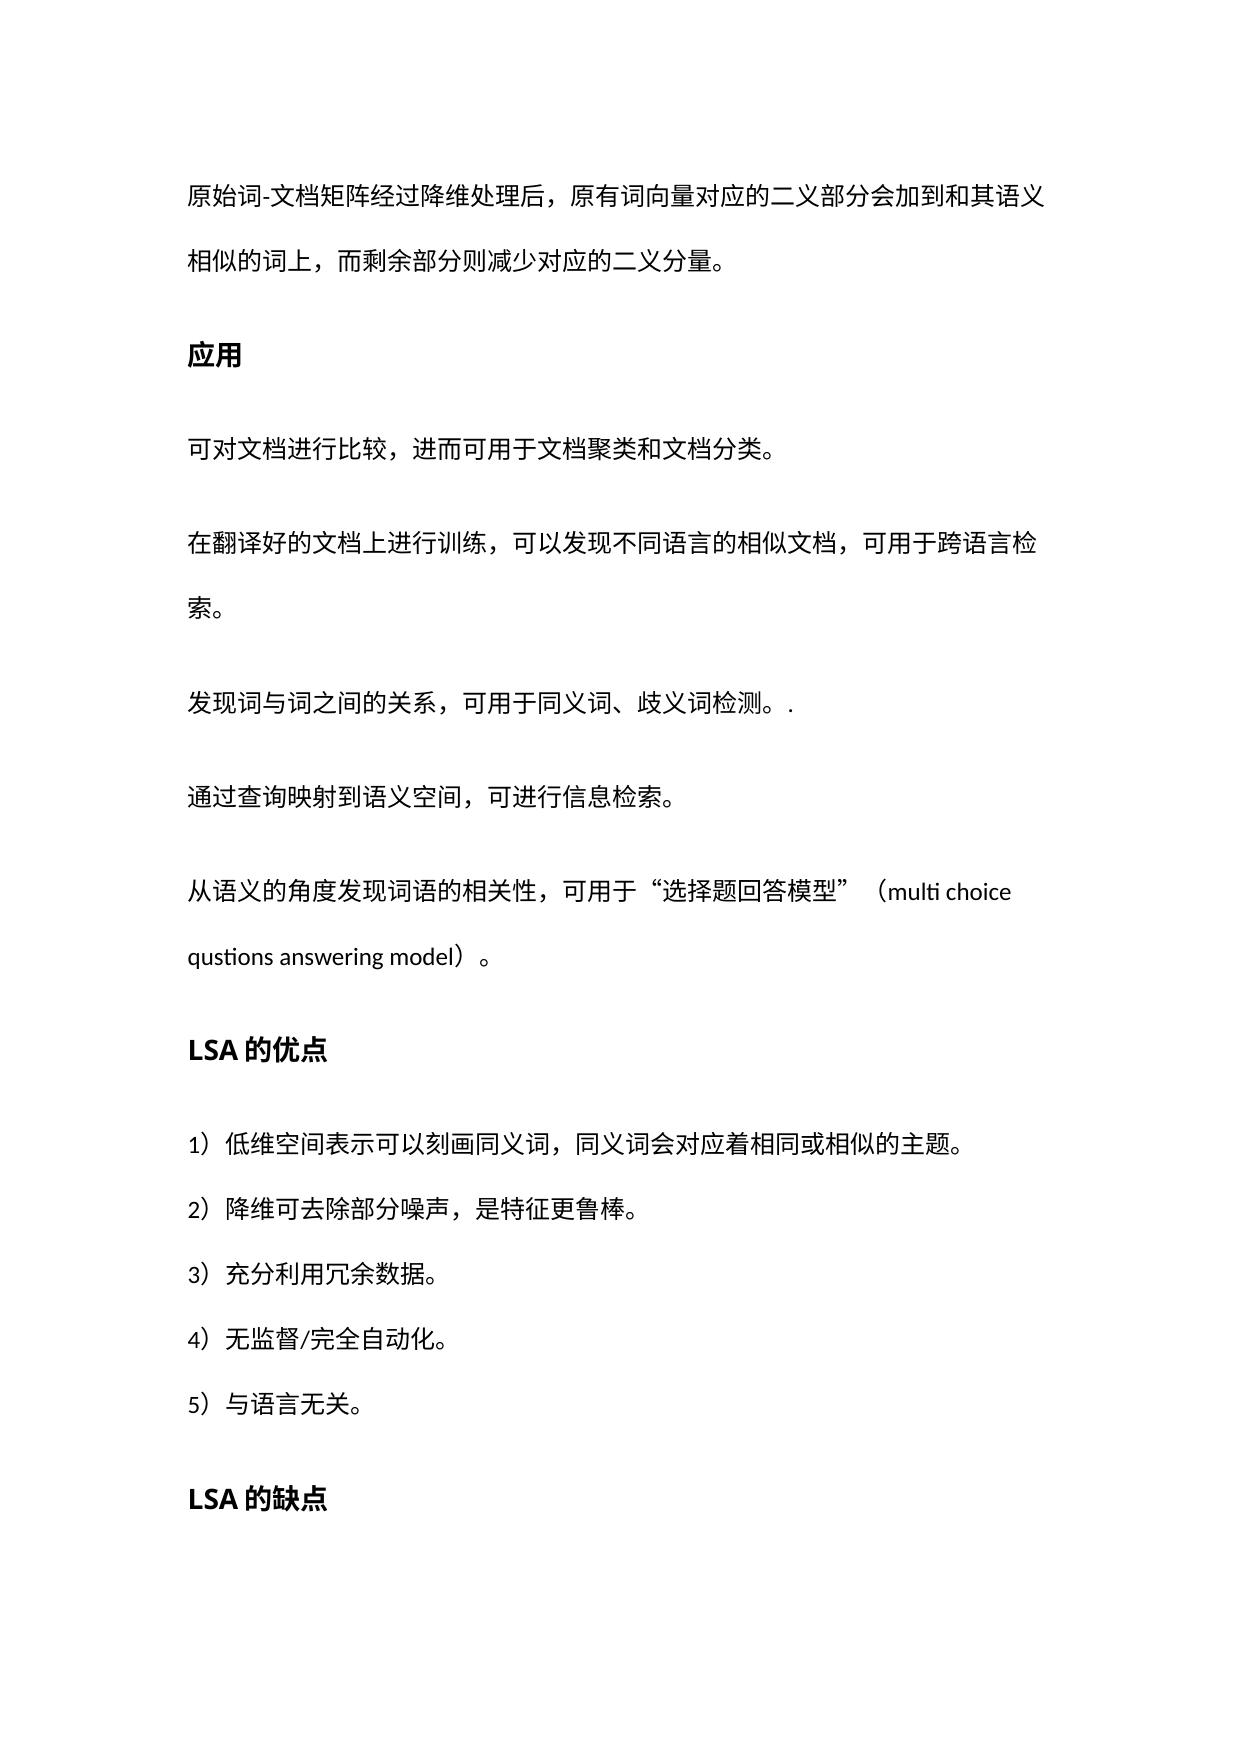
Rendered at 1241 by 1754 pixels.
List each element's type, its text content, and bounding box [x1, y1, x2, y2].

subtitle LSA的优点 [187, 1016, 1053, 1081]
subtitle 应用 [187, 321, 1053, 386]
text 1）低维空间表示可以刻画同义词，同义词会对应着相同或相似的主题。 2）降维可去除部分噪声，是特征更鲁棒。 3）充分利用冗余数据。 4）无监督/完全自动化。 5）与语言无关。 [187, 1110, 1053, 1435]
text 在翻译好的文档上进行训练，可以发现不同语言的相似文档，可用于跨语言检索。 [187, 509, 1053, 639]
text 从语义的角度发现词语的相关性，可用于“选择题回答模型”（multi choice qustions answering model）。 [187, 857, 1053, 987]
text 发现词与词之间的关系，可用于同义词、歧义词检测。. [187, 669, 1053, 734]
text 可对文档进行比较，进而可用于文档聚类和文档分类。 [187, 415, 1053, 480]
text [187, 162, 1053, 292]
subtitle LSA的缺点 [187, 1464, 1053, 1529]
text 通过查询映射到语义空间，可进行信息检索。 [187, 763, 1053, 828]
